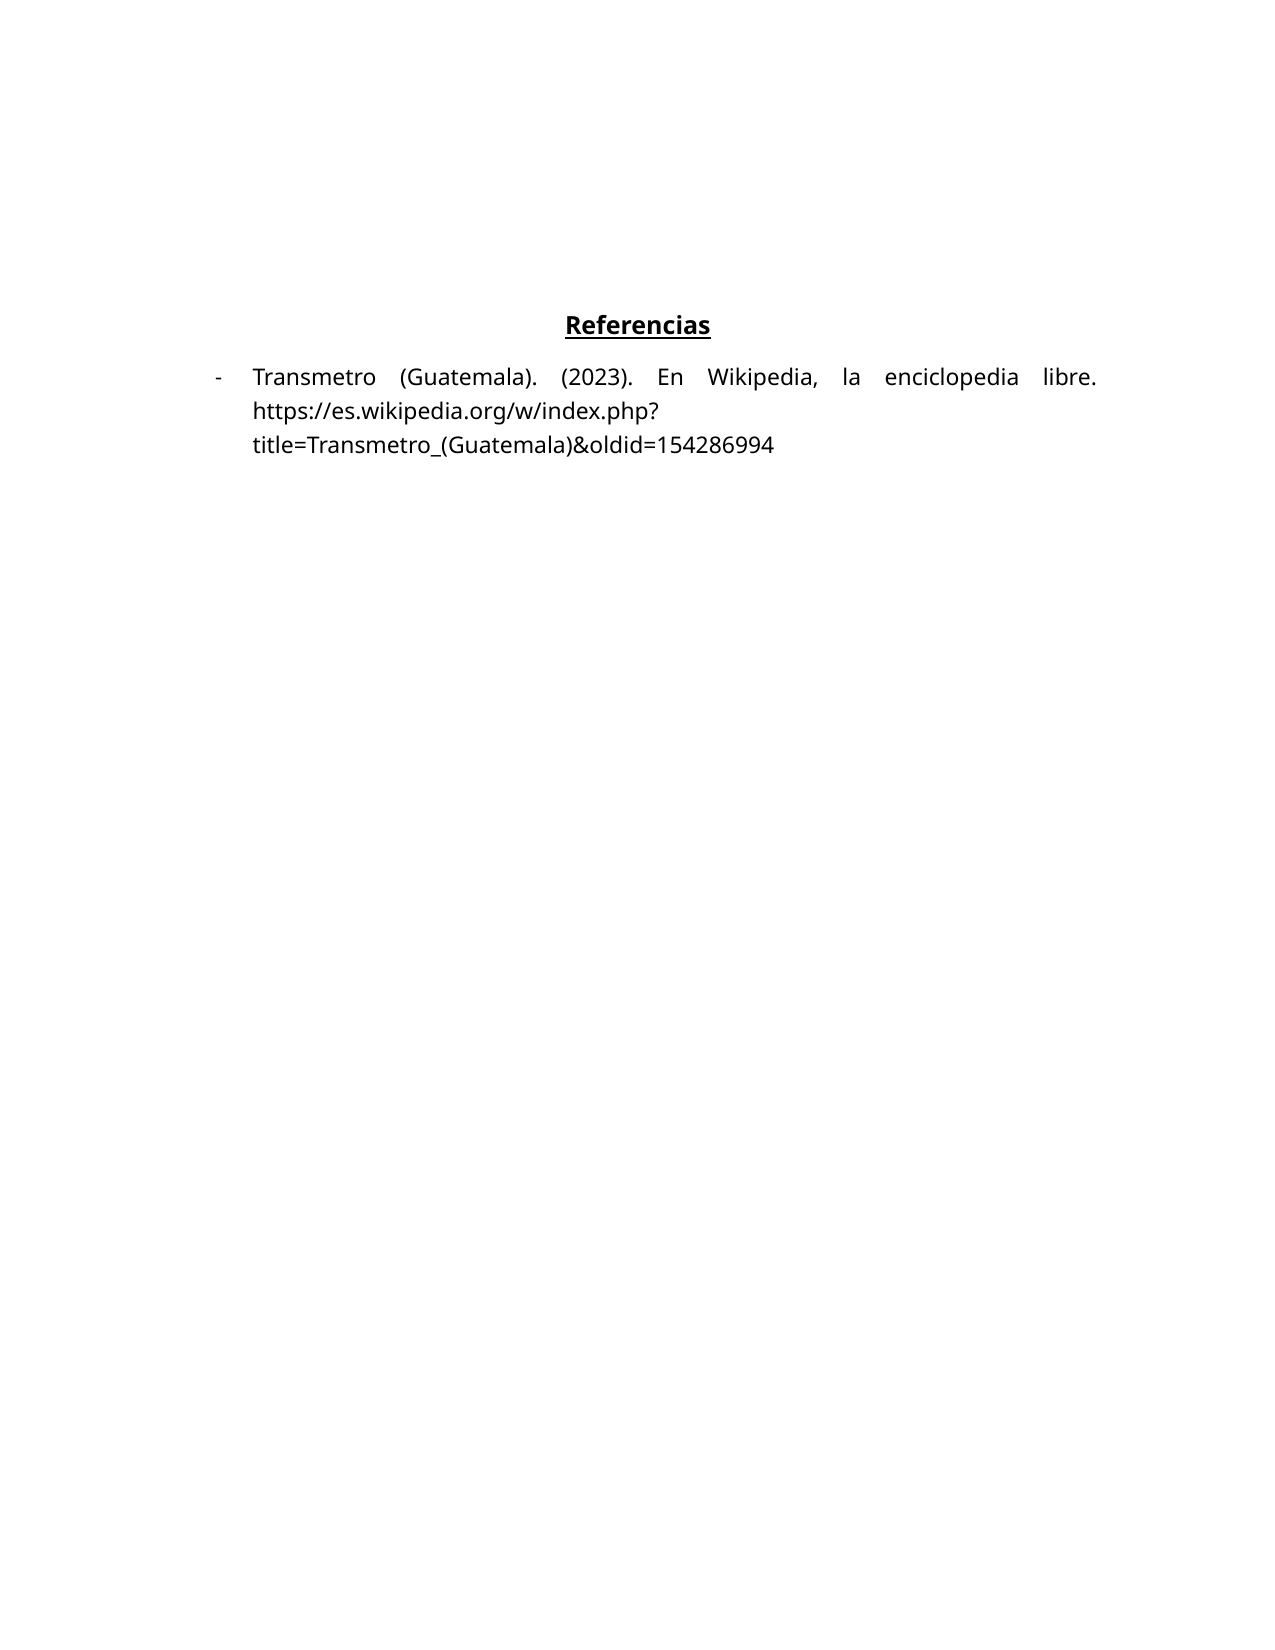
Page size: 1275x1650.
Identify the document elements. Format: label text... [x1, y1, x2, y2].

list Transmetro (Guatemala). (2023). En Wikipedia, la enciclopedia libre. https://es.wikipedia.org/w/index.php?title=Transmetro_(Guatemala)&oldid=154286994 [215, 361, 1098, 460]
text Referencias [177, 308, 1098, 342]
